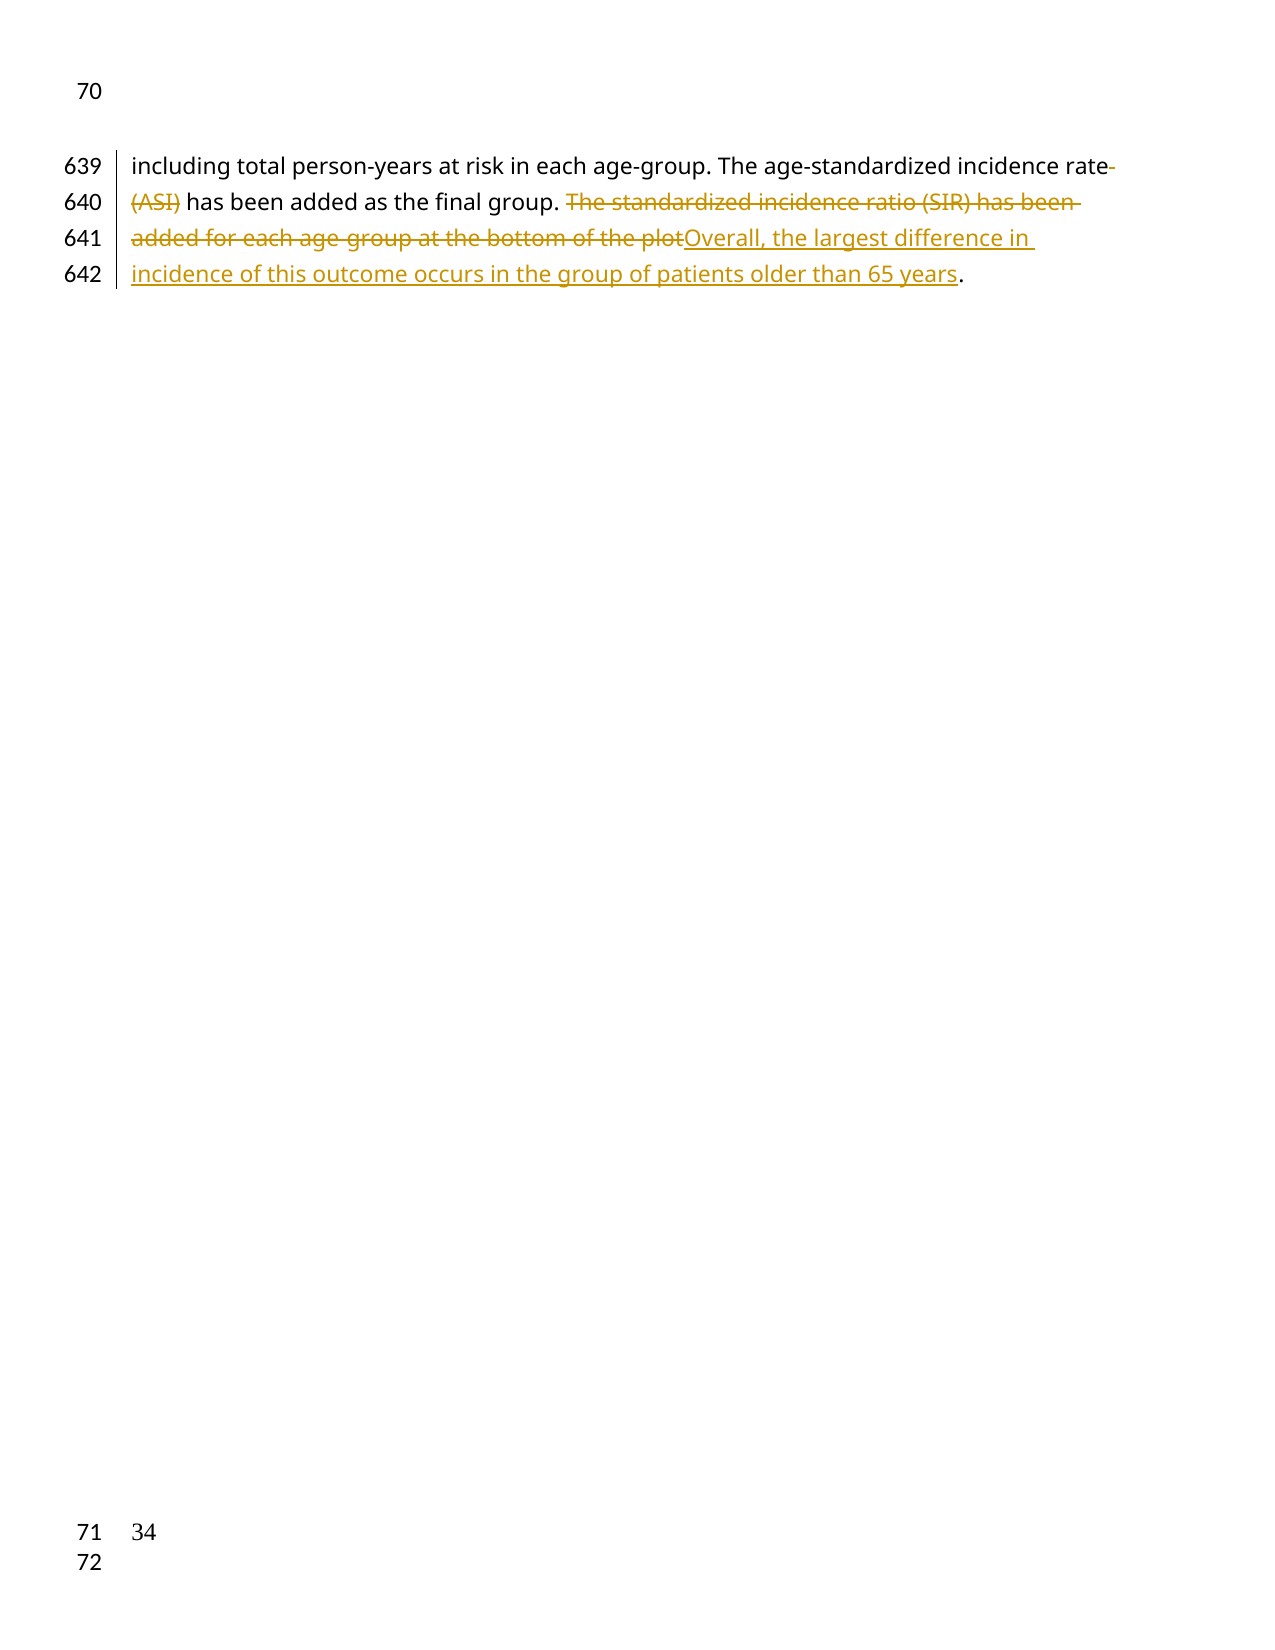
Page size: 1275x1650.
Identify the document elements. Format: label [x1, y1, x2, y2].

text [131, 150, 1125, 289]
